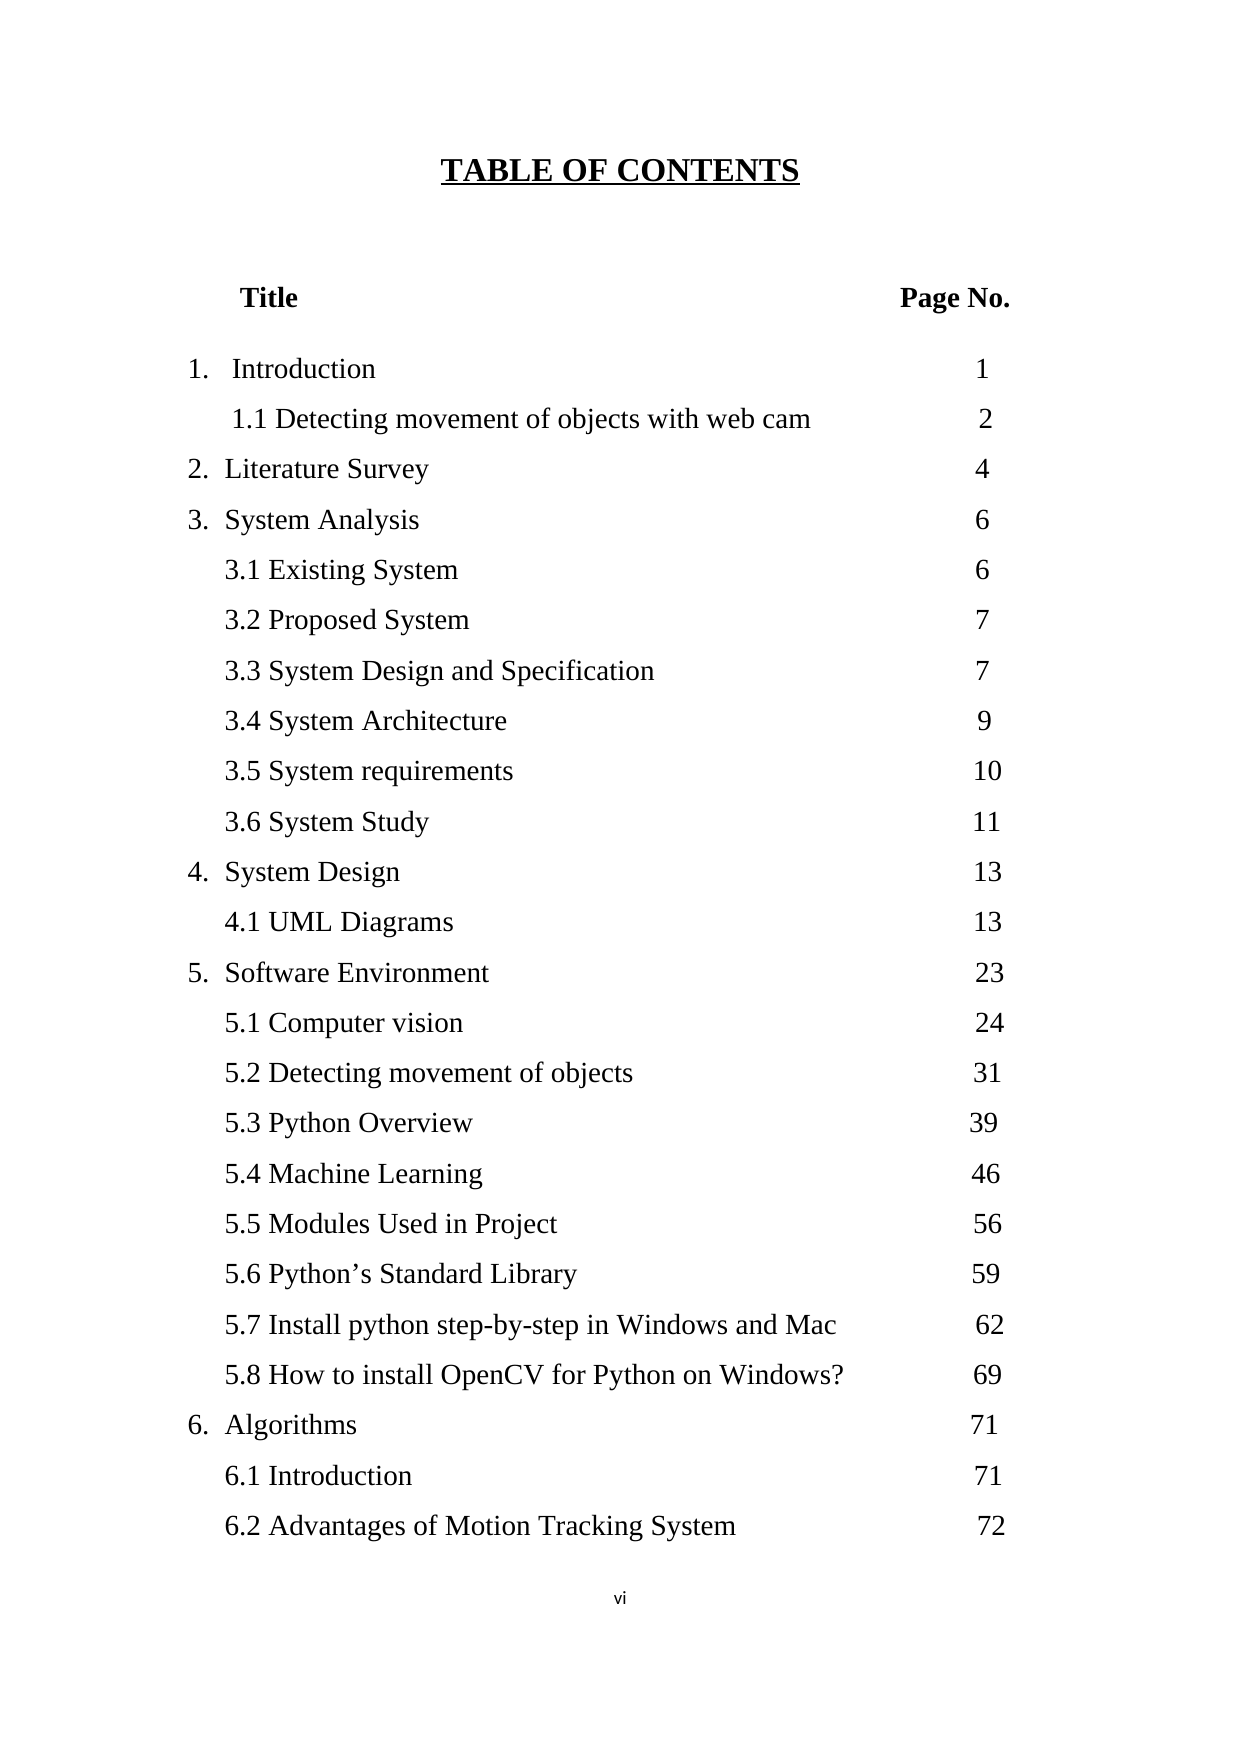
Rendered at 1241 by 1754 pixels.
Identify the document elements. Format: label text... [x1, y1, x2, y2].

list Algorithms 71 [187, 1407, 1090, 1441]
list Machine Learning 46 [224, 1156, 1090, 1189]
list System requirements 10 [224, 753, 1090, 787]
list How to install OpenCV for Python on Windows? 69 [224, 1357, 1090, 1391]
list System Design 13 [187, 854, 1090, 888]
text TABLE OF CONTENTS [150, 150, 1090, 188]
list Python’s Standard Library 59 [224, 1257, 1090, 1290]
list UML Diagrams 13 [224, 904, 1090, 938]
text Title Page No. [150, 280, 1090, 313]
list Introduction 71 [224, 1458, 1090, 1491]
list System Analysis 6 [187, 502, 1090, 535]
list Install python step-by-step in Windows and Mac 62 [224, 1307, 1090, 1340]
list System Design and Specification 7 [224, 653, 1090, 686]
list Python Overview 39 [224, 1106, 1090, 1139]
list 1.1 Detecting movement of objects with web cam 2 [187, 401, 1090, 435]
list Advantages of Motion Tracking System 72 [224, 1508, 1090, 1542]
list Software Environment 23 [187, 955, 1090, 988]
list Proposed System 7 [224, 602, 1090, 636]
list Detecting movement of objects 31 [224, 1055, 1090, 1089]
list Introduction 1 [187, 351, 1090, 384]
list Existing System 6 [224, 552, 1090, 586]
list System Study 11 [224, 804, 1090, 837]
list Modules Used in Project 56 [224, 1206, 1090, 1240]
list Literature Survey 4 [187, 452, 1090, 485]
list System Architecture 9 [224, 703, 1090, 737]
list Computer vision 24 [224, 1005, 1090, 1038]
